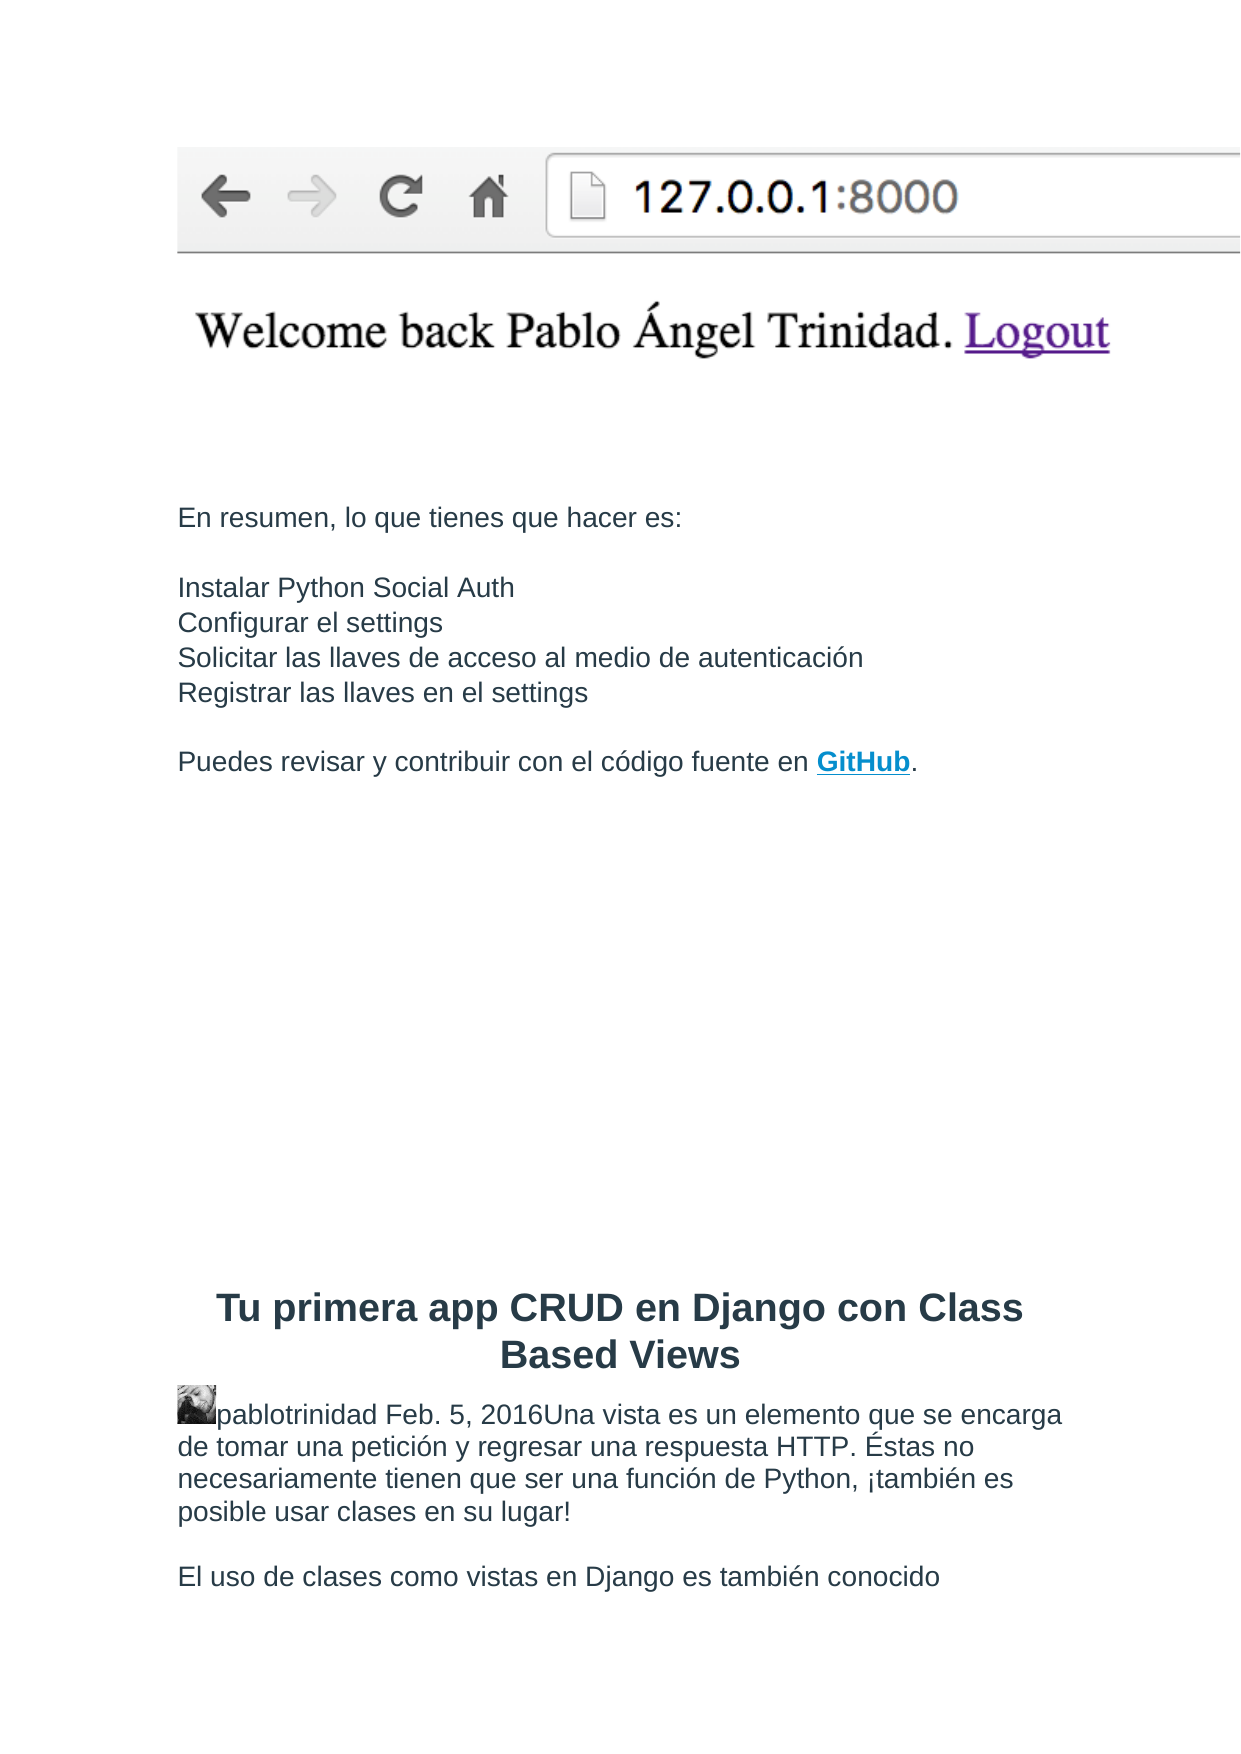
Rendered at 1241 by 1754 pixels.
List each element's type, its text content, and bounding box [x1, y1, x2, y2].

picture [177, 1385, 217, 1424]
text Tu primera app CRUD en Django con Class Based Views [177, 1283, 1063, 1377]
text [177, 1385, 1063, 1592]
picture [177, 147, 1241, 429]
text ¡Y listo! En resumen, lo que tienes que hacer es: Instalar Python Social Auth Configurar el settings Solicitar las llaves de acceso al medio de autenticación Registrar las llaves en el settings Puedes revisar y contribuir con el código fuente en GitHub. [177, 429, 1063, 778]
